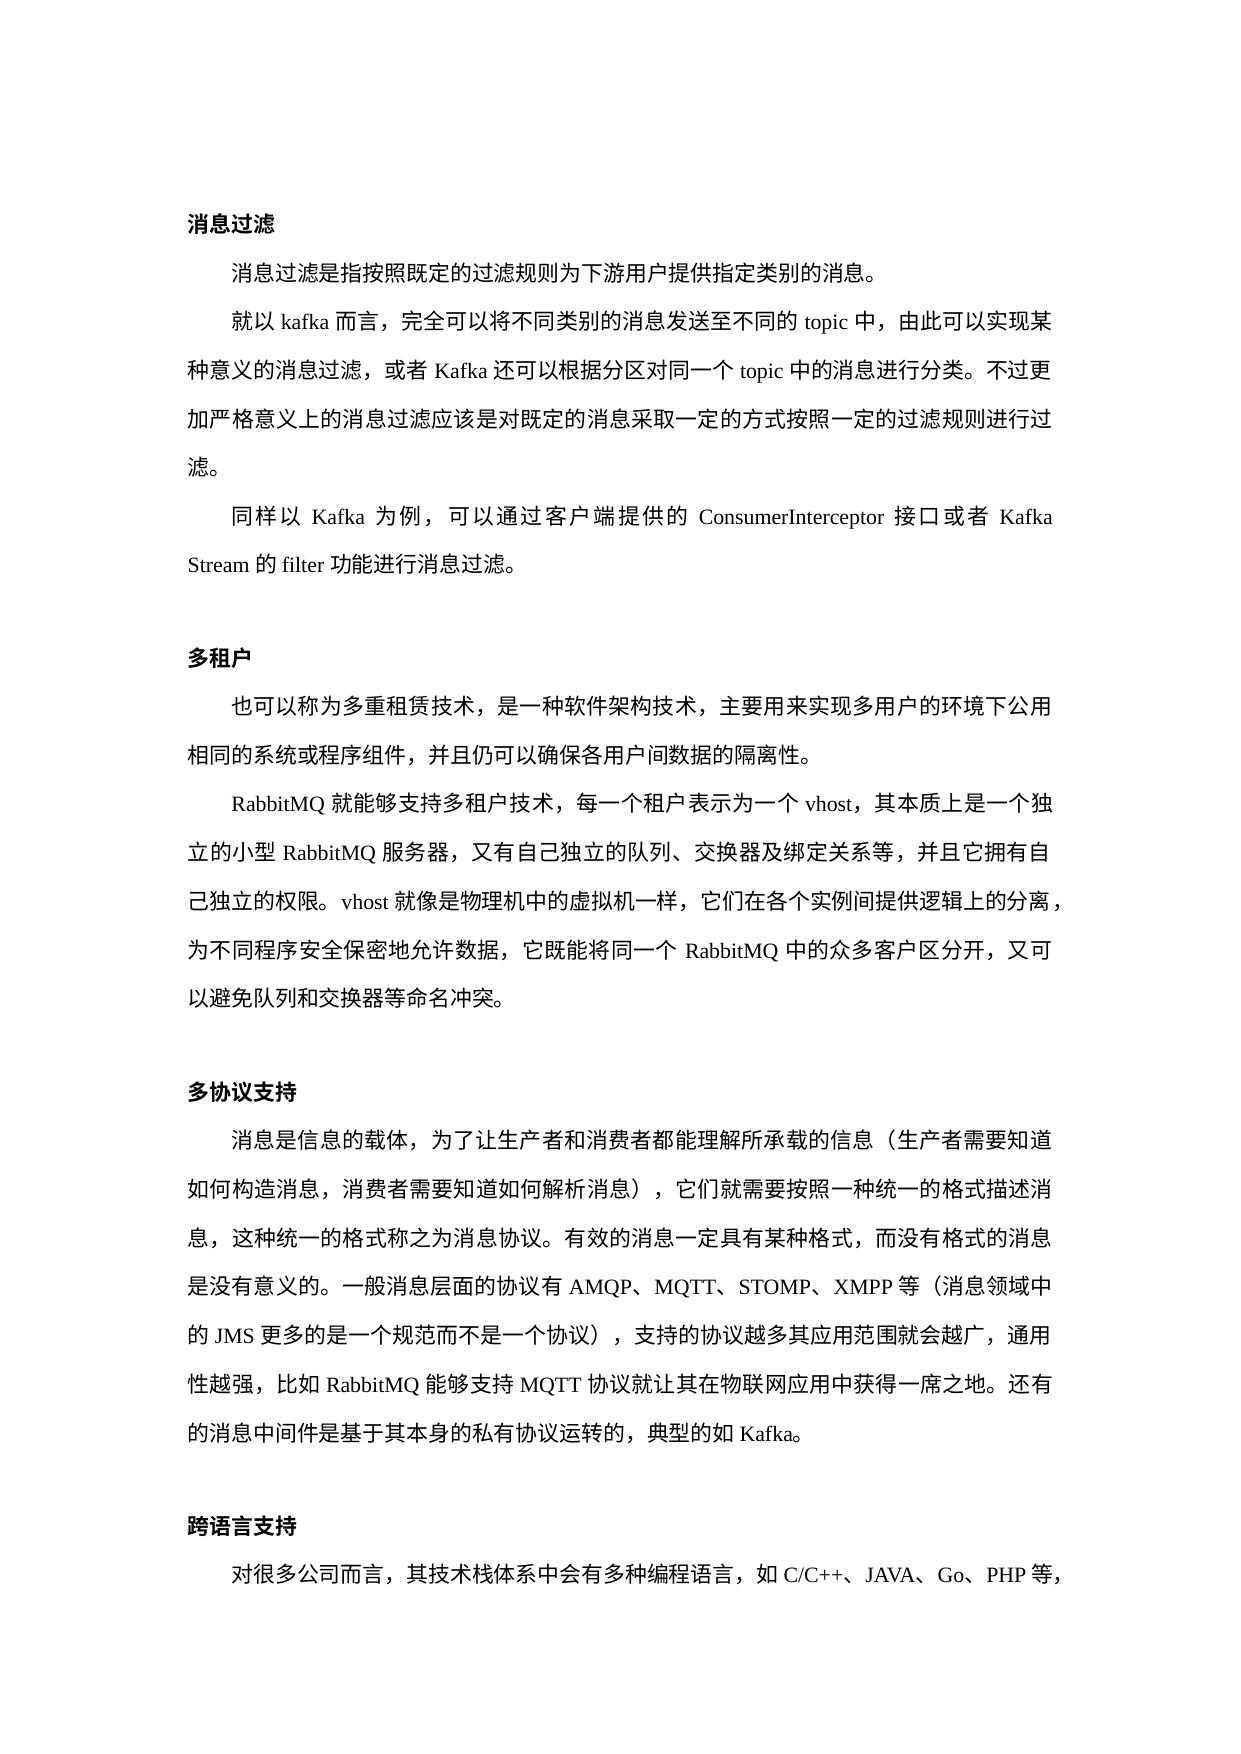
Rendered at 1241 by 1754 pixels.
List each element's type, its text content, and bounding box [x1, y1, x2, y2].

subtitle 跨语言支持 [187, 1509, 1053, 1541]
subtitle 多租户 [187, 641, 1053, 673]
text 消息过滤是指按照既定的过滤规则为下游用户提供指定类别的消息。 [187, 255, 1053, 288]
text RabbitMQ 就能够支持多租户技术，每一个租户表示为一个 vhost，其本质上是一个独立的小型 RabbitMQ 服务器，又有自己独立的队列、交换器及绑定关系等，并且它拥有自己独立的权限。vhost 就像是物理机中的虚拟机一样，它们在各个实例间提供逻辑上的分离，为不同程序安全保密地允许数据，它既能将同一个 RabbitMQ 中的众多客户区分开，又可以避免队列和交换器等命名冲突。 [187, 786, 1053, 1013]
subtitle 消息过滤 [187, 207, 1053, 239]
subtitle 多协议支持 [187, 1074, 1053, 1107]
text 就以 kafka 而言，完全可以将不同类别的消息发送至不同的 topic 中，由此可以实现某种意义的消息过滤，或者 Kafka 还可以根据分区对同一个 topic 中的消息进行分类。不过更加严格意义上的消息过滤应该是对既定的消息采取一定的方式按照一定的过滤规则进行过滤。 [187, 304, 1053, 482]
text 对很多公司而言，其技术栈体系中会有多种编程语言，如 C/C++、JAVA、Go、PHP 等，消息中间件本身具备应用解耦的特性，如果能够进一步的支持多客户端语言，那么就可以将此特性的效能扩大。跨语言的支持力度也可以从侧面反映出一个消息中间件的流行程度。 [187, 1557, 1053, 1589]
text 同样以 Kafka 为例，可以通过客户端提供的 ConsumerInterceptor 接口或者 Kafka Stream 的 filter 功能进行消息过滤。 [187, 498, 1053, 579]
text 也可以称为多重租赁技术，是一种软件架构技术，主要用来实现多用户的环境下公用相同的系统或程序组件，并且仍可以确保各用户间数据的隔离性。 [187, 689, 1053, 770]
